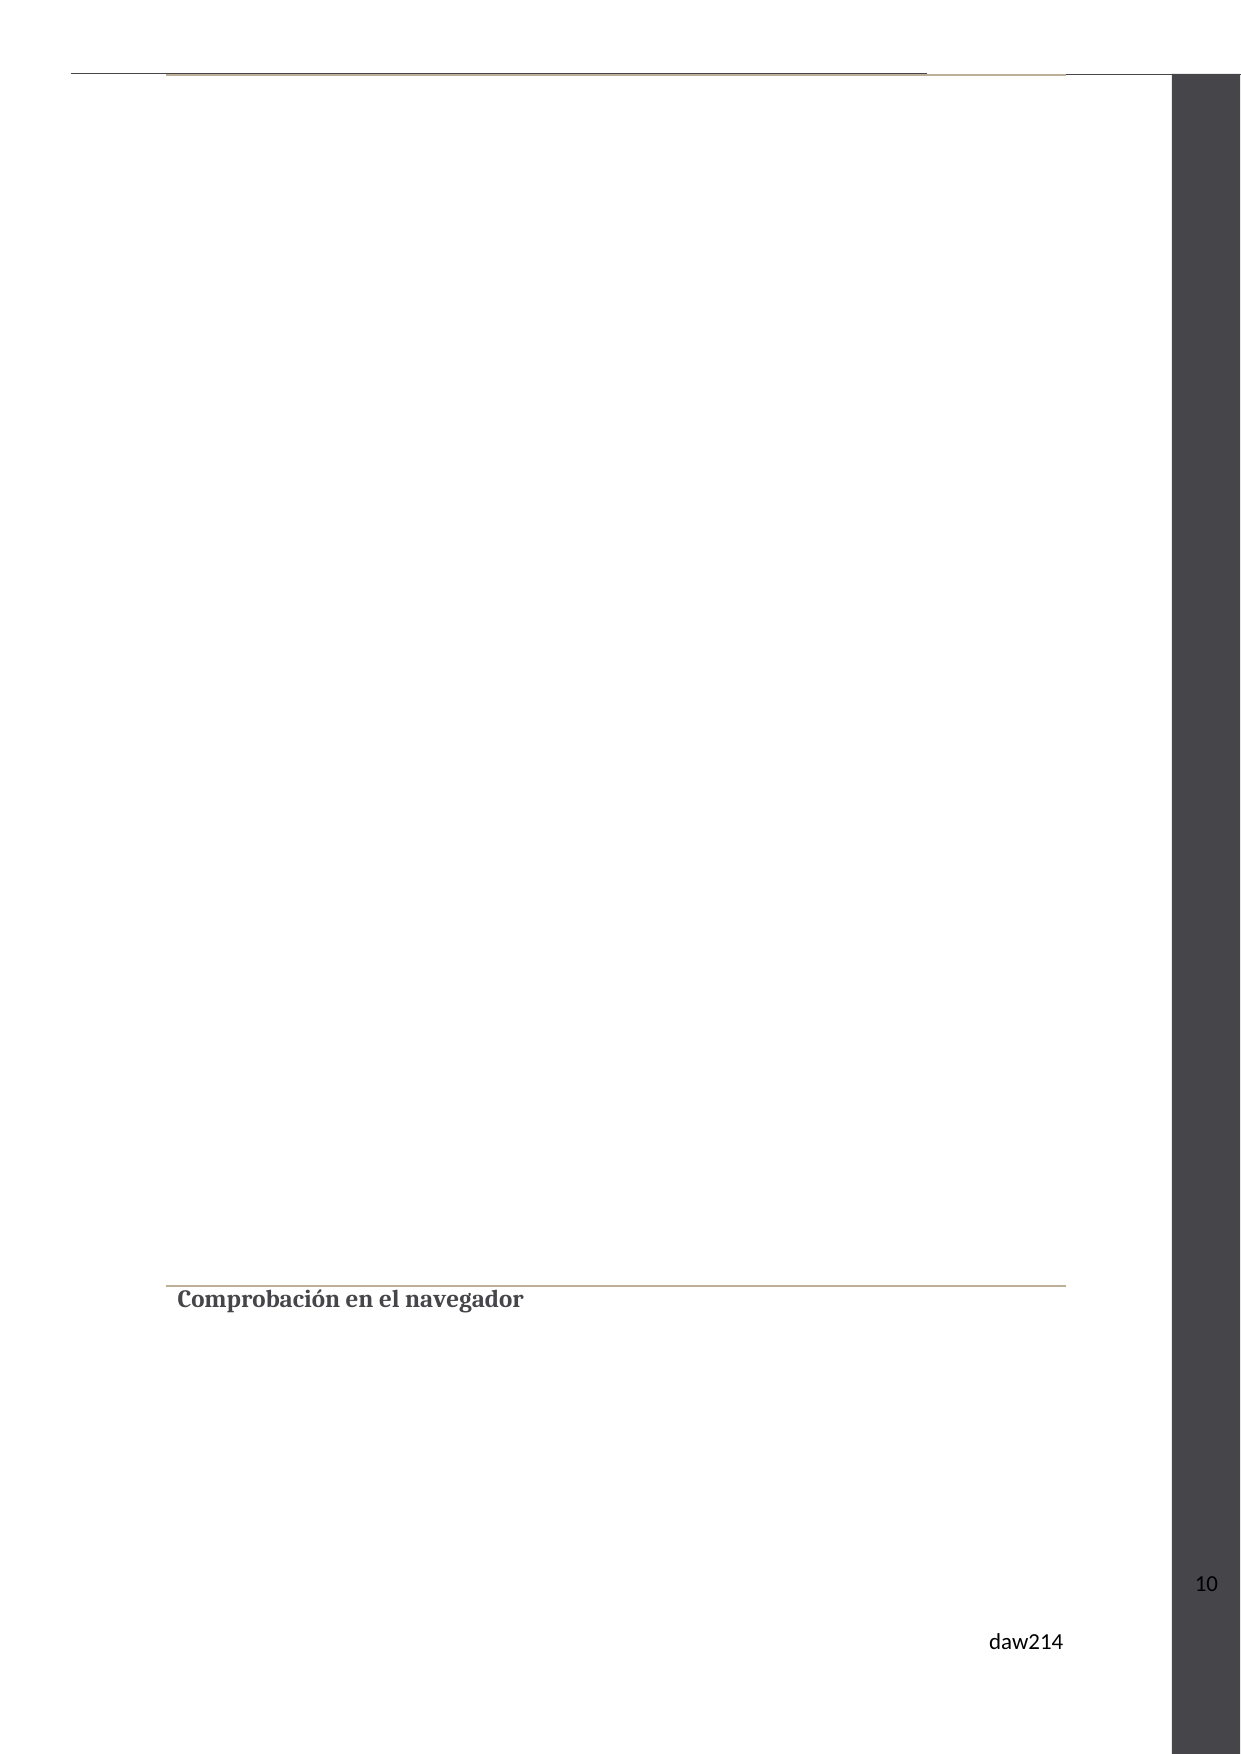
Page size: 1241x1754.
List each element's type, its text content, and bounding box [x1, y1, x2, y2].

subtitle Comprobación en el navegador [177, 1287, 1063, 1314]
